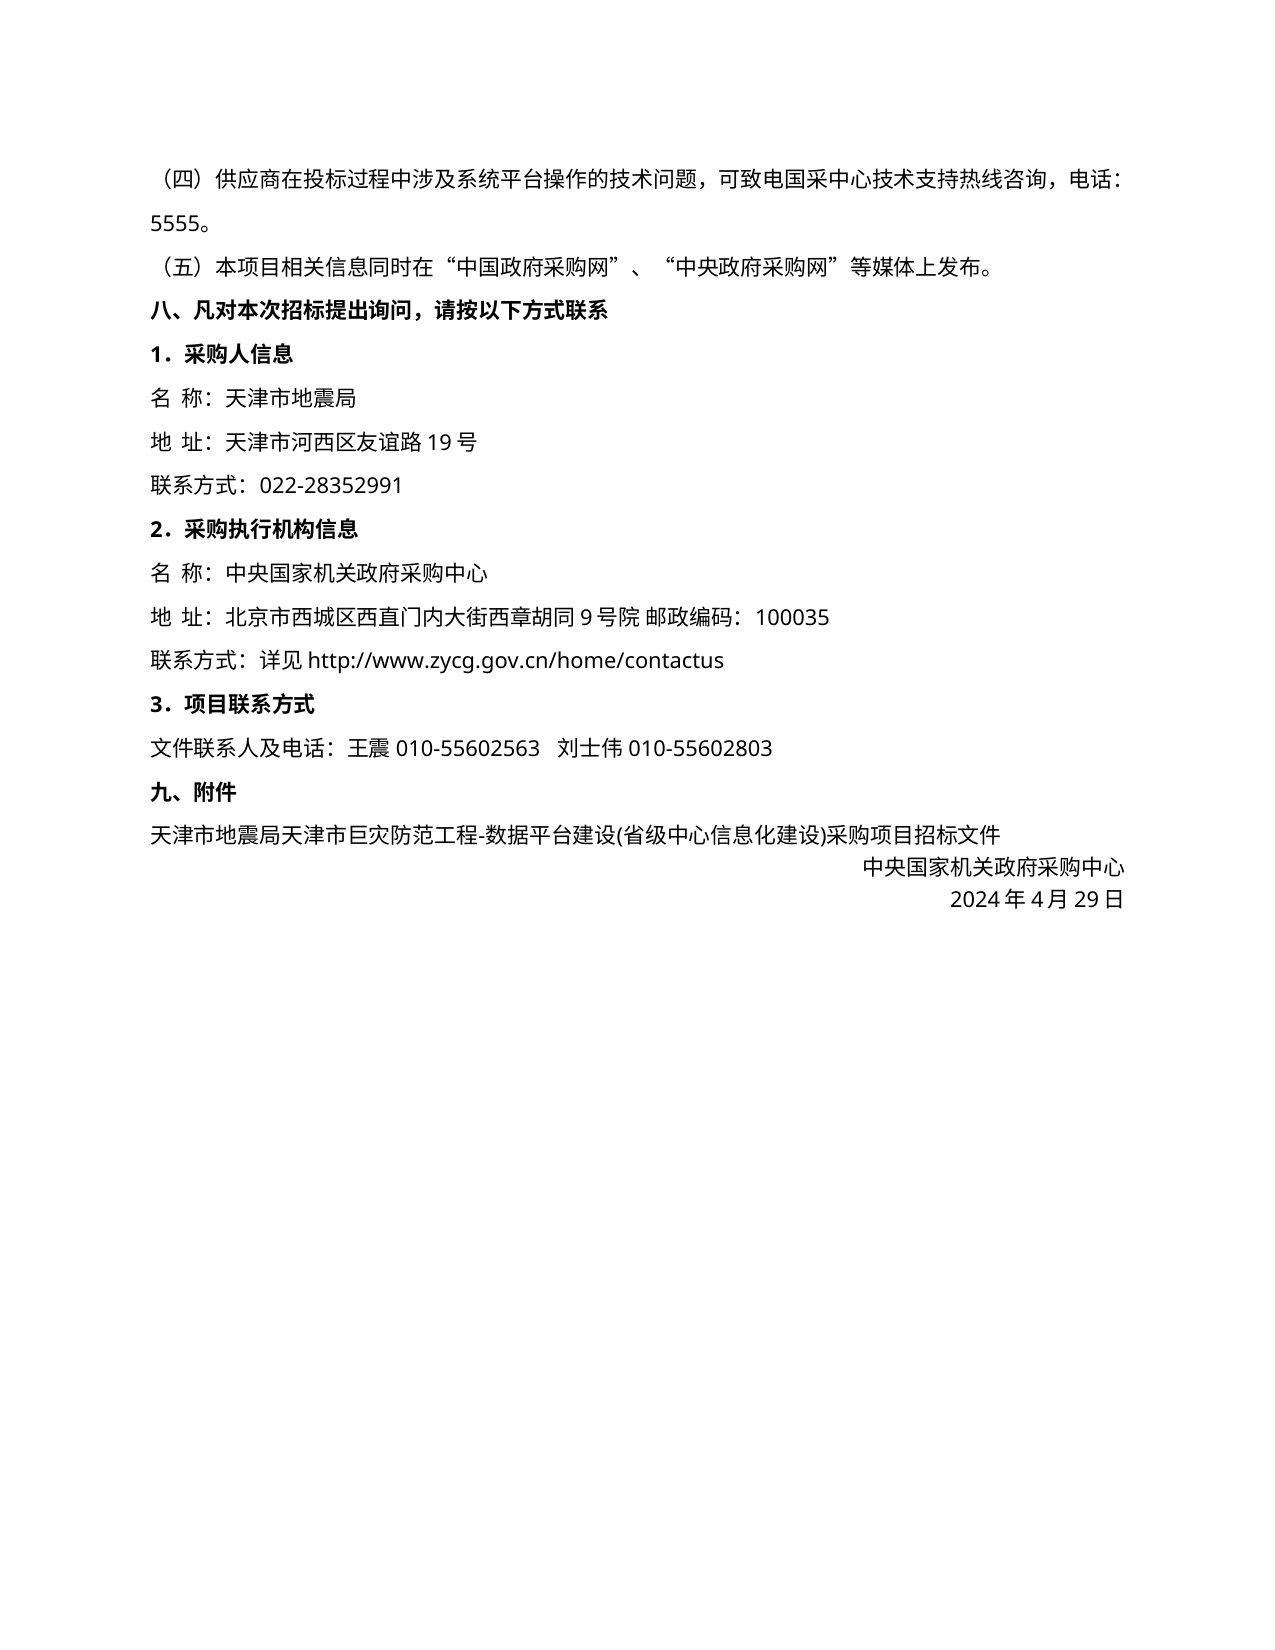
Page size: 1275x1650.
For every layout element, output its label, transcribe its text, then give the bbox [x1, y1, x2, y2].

text 名 称：天津市地震局 [150, 369, 1125, 412]
text （五）本项目相关信息同时在“中国政府采购网”、“中央政府采购网”等媒体上发布。 [150, 237, 1125, 281]
text 2024年4月29日 [150, 882, 1125, 913]
text 文件联系人及电话：王震 010-55602563 刘士伟 010-55602803 [150, 719, 1125, 762]
text 1．采购人信息 [150, 325, 1125, 369]
text 联系方式：022-28352991 [150, 456, 1125, 500]
text 九、附件 [150, 762, 1125, 806]
text （四）供应商在投标过程中涉及系统平台操作的技术问题，可致电国采中心技术支持热线咨询，电话：5555。 [150, 150, 1125, 237]
text 中央国家机关政府采购中心 [150, 850, 1125, 882]
text 2．采购执行机构信息 [150, 500, 1125, 544]
text 联系方式：详见http://www.zycg.gov.cn/home/contactus [150, 631, 1125, 675]
text 名 称：中央国家机关政府采购中心 [150, 544, 1125, 587]
text 3．项目联系方式 [150, 675, 1125, 719]
text 地 址：天津市河西区友谊路19号 [150, 412, 1125, 456]
text 八、凡对本次招标提出询问，请按以下方式联系 [150, 281, 1125, 325]
text 地 址：北京市西城区西直门内大街西章胡同9号院 邮政编码：100035 [150, 587, 1125, 631]
text 天津市地震局天津市巨灾防范工程-数据平台建设(省级中心信息化建设)采购项目招标文件 [150, 806, 1125, 850]
